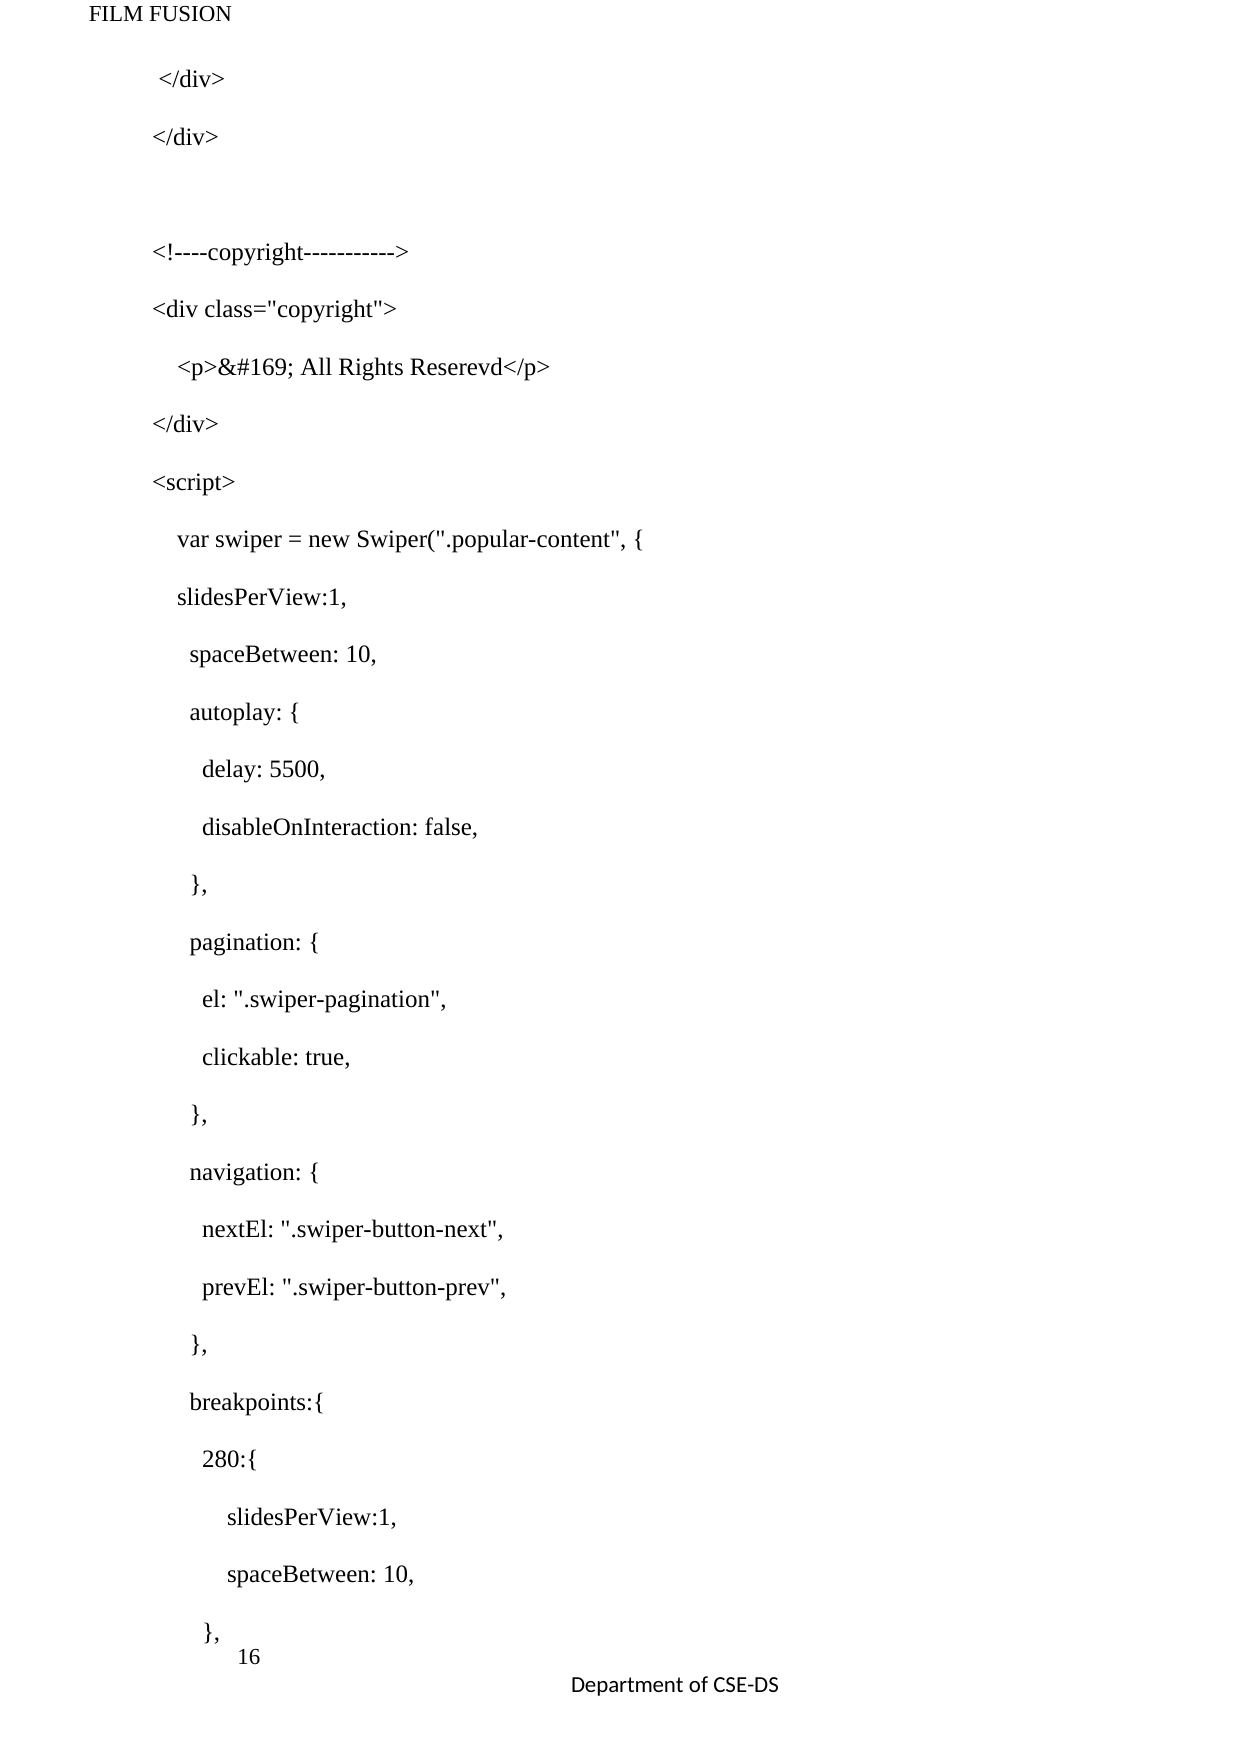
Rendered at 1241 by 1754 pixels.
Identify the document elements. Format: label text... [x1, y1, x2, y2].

text var swiper = new Swiper(".popular-content", { [133, 524, 1155, 553]
text spaceBetween: 10, [133, 1559, 1155, 1588]
text <!----copyright-----------> [133, 237, 1155, 266]
text </div> [133, 122, 1155, 151]
text delay: 5500, [133, 754, 1155, 783]
text }, [133, 1329, 1155, 1358]
text }, [133, 869, 1155, 898]
text disableOnInteraction: false, [133, 812, 1155, 841]
text autoplay: { [133, 697, 1155, 726]
text }, [133, 1099, 1155, 1128]
text navigation: { [133, 1157, 1155, 1186]
text el: ".swiper-pagination", [133, 984, 1155, 1013]
text </div> [133, 64, 1155, 93]
text 280:{ [133, 1444, 1155, 1473]
text prevEl: ".swiper-button-prev", [133, 1272, 1155, 1301]
text slidesPerView:1, [133, 582, 1155, 611]
text pagination: { [133, 927, 1155, 956]
text nextEl: ".swiper-button-next", [133, 1214, 1155, 1243]
text breakpoints:{ [133, 1387, 1155, 1416]
text <p>&#169; All Rights Reserevd</p> [133, 352, 1155, 381]
text clickable: true, [133, 1042, 1155, 1071]
text spaceBetween: 10, [133, 639, 1155, 668]
text </div> [133, 409, 1155, 438]
text <script> [133, 467, 1155, 496]
text slidesPerView:1, [133, 1502, 1155, 1531]
text }, [133, 1617, 1155, 1646]
text <div class="copyright"> [133, 294, 1155, 323]
